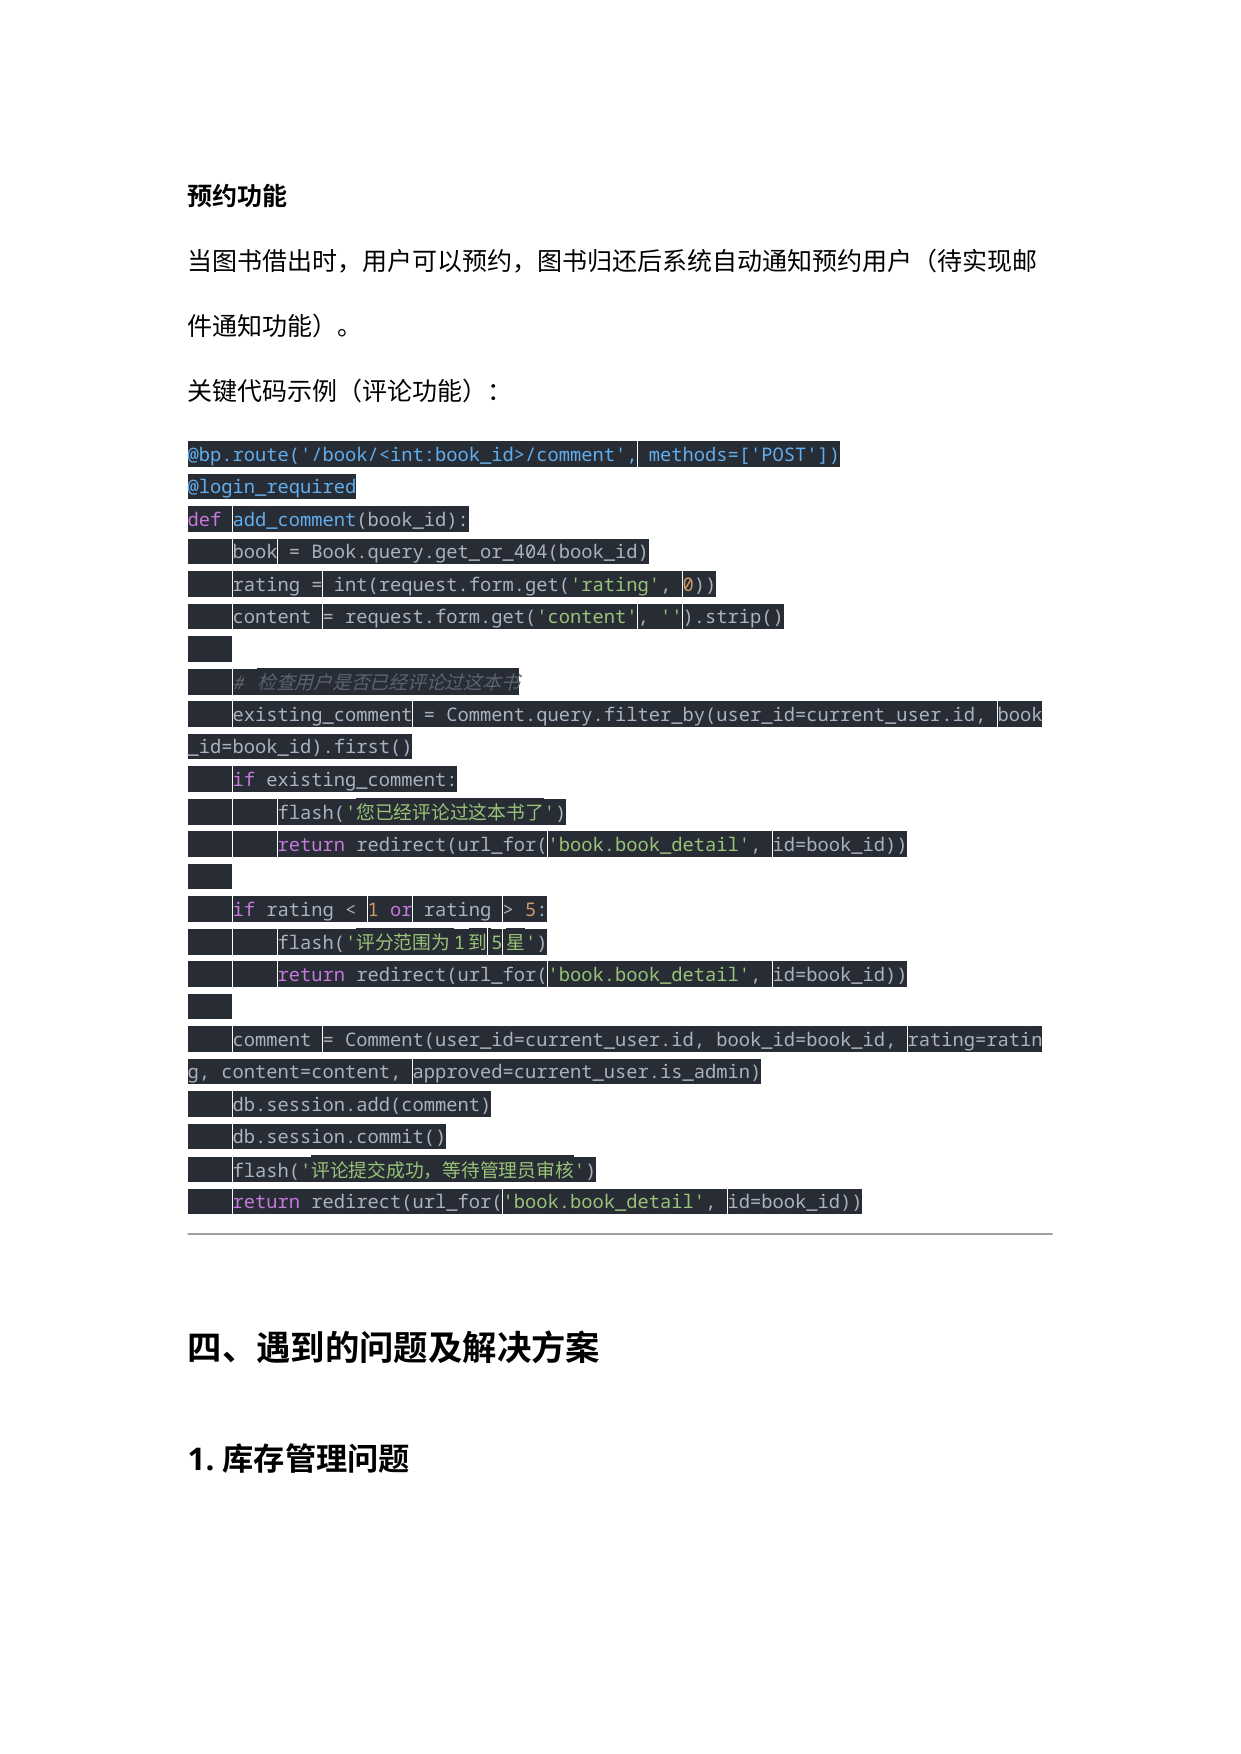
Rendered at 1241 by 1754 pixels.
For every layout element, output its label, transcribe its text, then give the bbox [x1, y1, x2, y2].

text 四、遇到的问题及解决方案 [187, 1313, 1053, 1378]
text 1. 库存管理问题 [187, 1424, 1053, 1489]
text @bp.route('/book/<int:book_id>/comment', methods=['POST']) @login_required def add_comment(book_id): book = Book.query.get_or_404(book_id) rating = int(request.form.get('rating', 0)) content = request.form.get('content', '').strip() # 检查用户是否已经评论过这本书 existing_comment = Comment.query.filter_by(user_id=current_user.id, book_id=book_id).first() if existing_comment: flash('您已经评论过这本书了') return redirect(url_for('book.book_detail', id=book_id)) if rating < 1 or rating > 5: flash('评分范围为1到5星') return redirect(url_for('book.book_detail', id=book_id)) comment = Comment(user_id=current_user.id, book_id=book_id, rating=rating, content=content, approved=current_user.is_admin) db.session.add(comment) db.session.commit() flash('评论提交成功，等待管理员审核') return redirect(url_for('book.book_detail', id=book_id)) [187, 438, 1053, 1218]
text 关键代码示例（评论功能）： [187, 357, 1053, 422]
text 预约功能 当图书借出时，用户可以预约，图书归还后系统自动通知预约用户（待实现邮件通知功能）。 [187, 162, 1053, 357]
